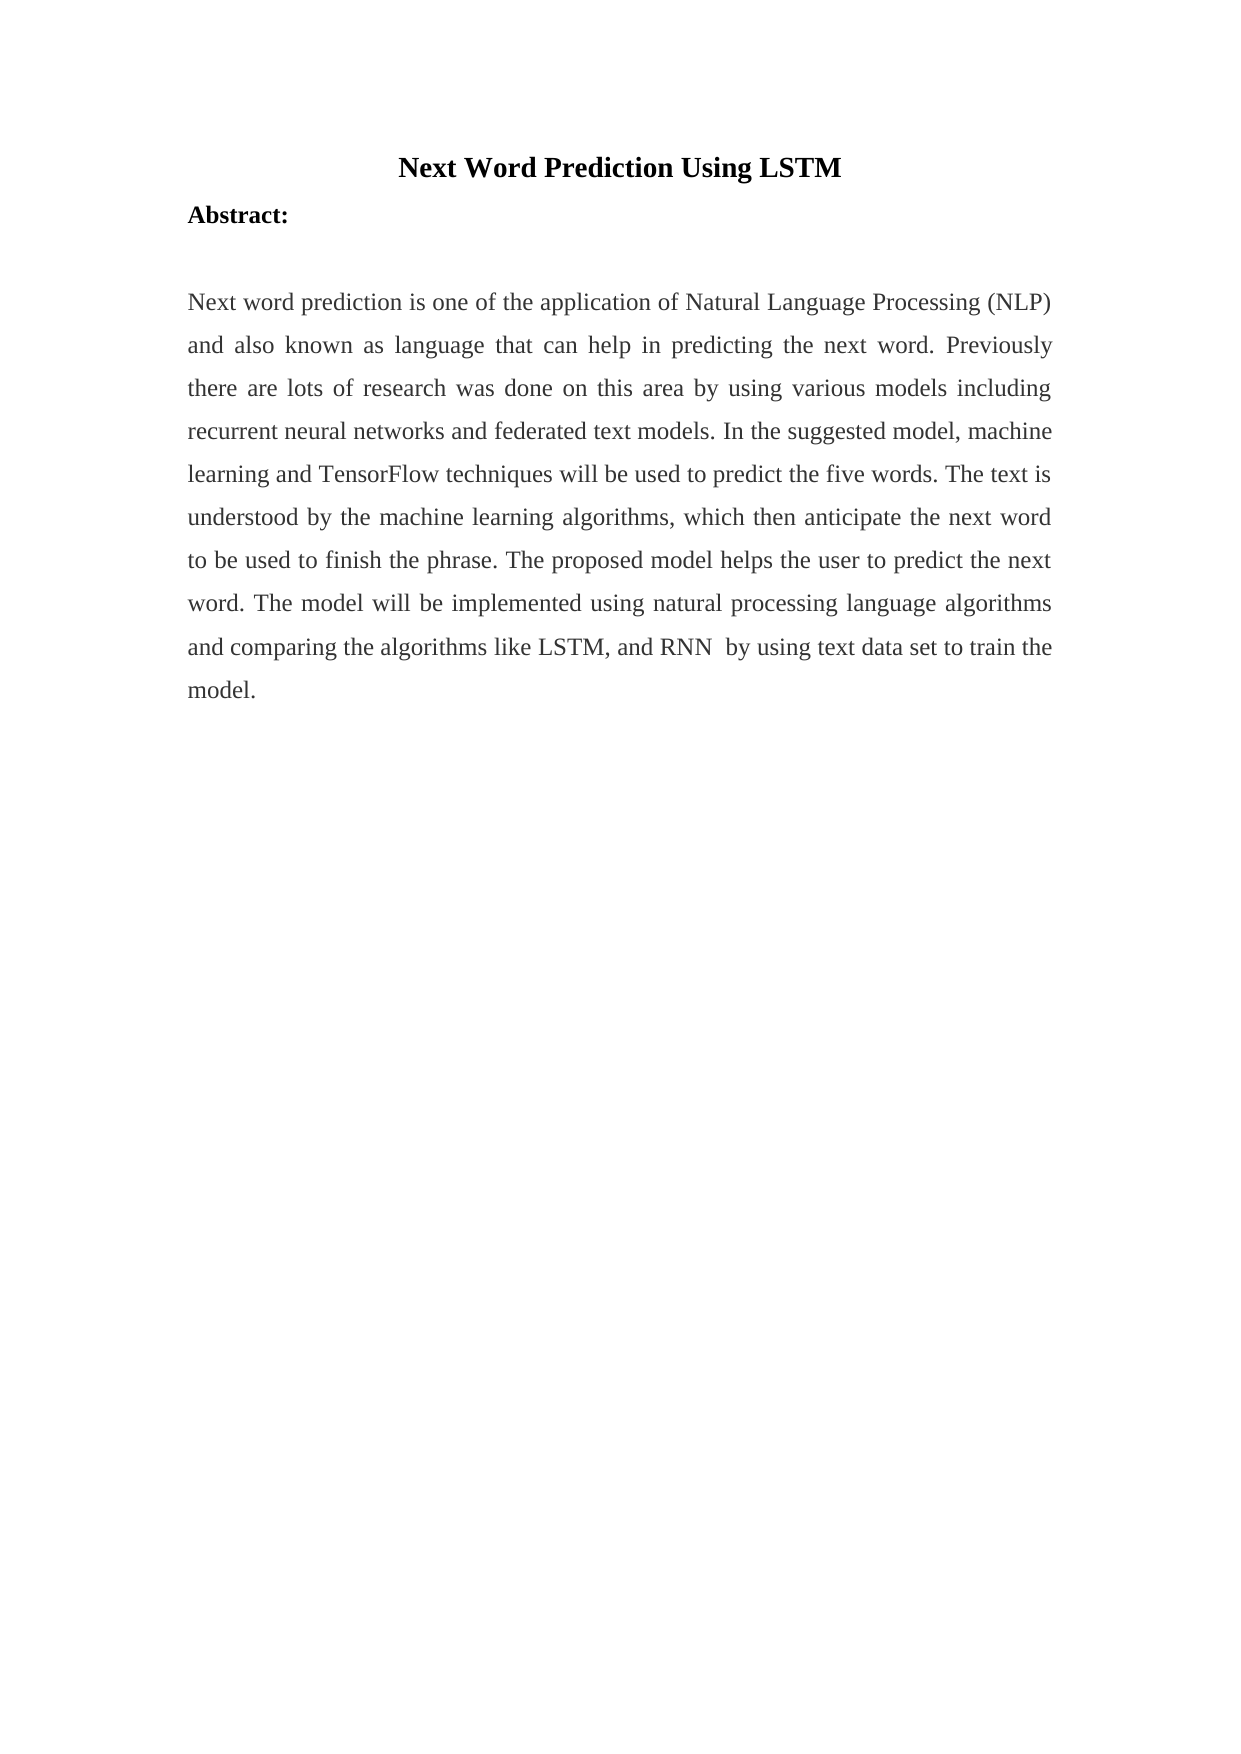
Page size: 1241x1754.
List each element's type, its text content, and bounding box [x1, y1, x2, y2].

text Next word prediction is one of the application of Natural Language Processing (NLP) and also known as language that can help in predicting the next word. Previously there are lots of research was done on this area by using various models including recurrent neural networks and federated text models. In the suggested model, machine learning and TensorFlow techniques will be used to predict the five words. The text is understood by the machine learning algorithms, which then anticipate the next word to be used to finish the phrase. The proposed model helps the user to predict the next word. The model will be implemented using natural processing language algorithms and comparing the algorithms like LSTM, and RNN by using text data set to train the model. [187, 558, 1053, 703]
text Next word prediction is one of the application of Natural Language Processing (NLP) and also known as language that can help in predicting the next word. Previously there are lots of research was done on this area by using various models including recurrent neural networks and federated text models. In the suggested model, machine learning and TensorFlow techniques will be used to predict the five words. The text is understood by the machine learning algorithms, which then anticipate the next word to be used to finish the phrase. The proposed model helps the user to predict the next word. The model will be implemented using natural processing language algorithms and comparing the algorithms like LSTM, and RNN by using text data set to train the model. [187, 482, 1053, 557]
text Abstract: [187, 200, 1053, 229]
text Next word prediction is one of the application of Natural Language Processing (NLP) and also known as language that can help in predicting the next word. Previously there are lots of research was done on this area by using various models including recurrent neural networks and federated text models. In the suggested model, machine learning and TensorFlow techniques will be used to predict the five words. The text is understood by the machine learning algorithms, which then anticipate the next word to be used to finish the phrase. The proposed model helps the user to predict the next word. The model will be implemented using natural processing language algorithms and comparing the algorithms like LSTM, and RNN by using text data set to train the model. [187, 287, 1053, 385]
text Next Word Prediction Using LSTM [187, 150, 1053, 183]
